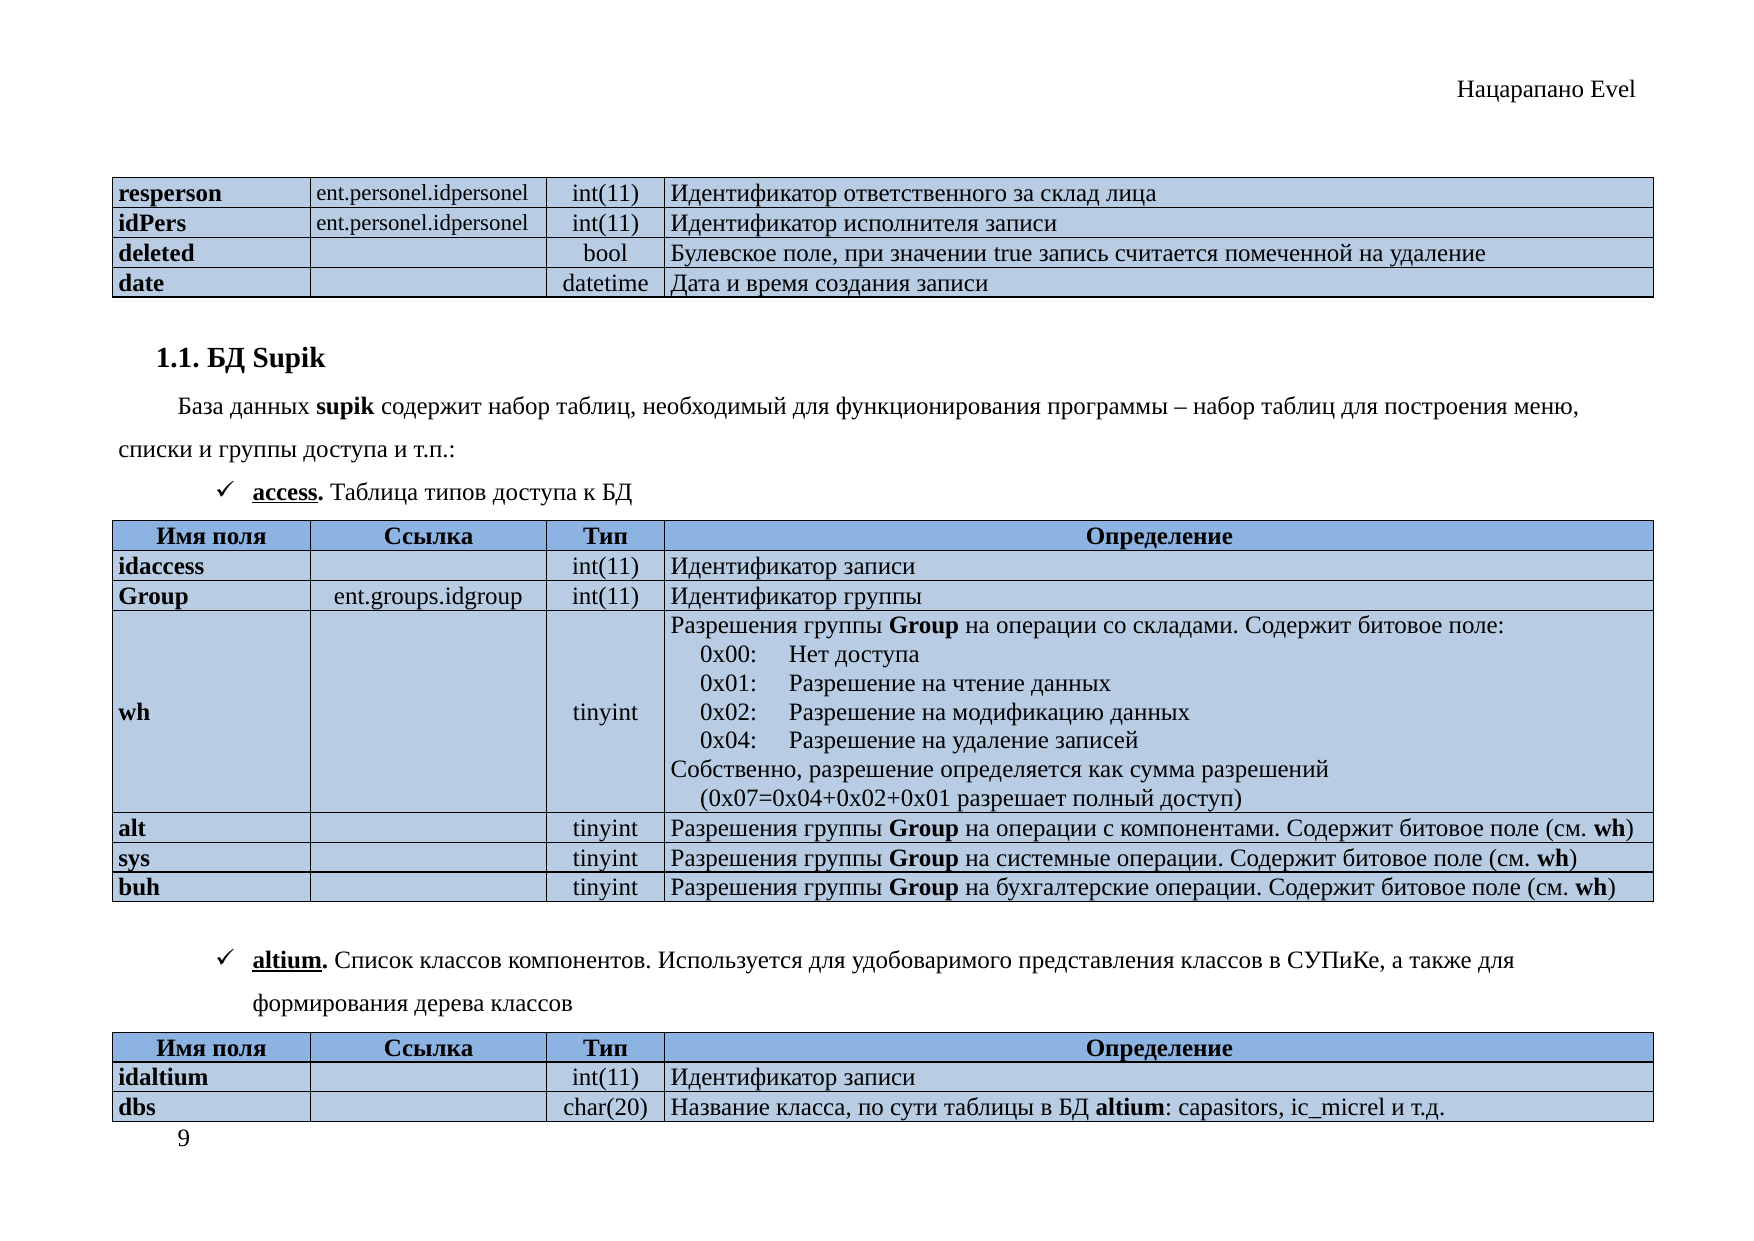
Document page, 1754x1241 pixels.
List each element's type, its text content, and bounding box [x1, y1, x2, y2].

table_cell dbs [113, 1092, 310, 1121]
table_cell [311, 268, 546, 296]
table_cell bool [547, 238, 664, 267]
table_cell ent.groups.idgroup [311, 581, 546, 609]
table_cell ent.personel.idpersonel [311, 208, 546, 237]
table_cell idPers [113, 208, 310, 237]
table_cell alt [113, 813, 310, 842]
table_cell Group [113, 581, 310, 609]
table_cell tinyint [547, 843, 664, 871]
table_header Тип [547, 1033, 664, 1061]
table_cell Идентификатор записи [665, 551, 1653, 580]
table_cell int(11) [547, 1063, 664, 1091]
table_cell [311, 611, 546, 812]
table_header Имя поля [113, 521, 310, 550]
table_cell [311, 873, 546, 901]
table_cell Идентификатор ответственного за склад лица [665, 178, 1653, 207]
table_cell Разрешения группы Group на операции с компонентами. Содержит битовое поле (см. wh) [665, 813, 1653, 842]
table_cell [311, 551, 546, 580]
table_cell Идентификатор группы [665, 581, 1653, 609]
table_cell deleted [113, 238, 310, 267]
table_header Тип [547, 521, 664, 550]
table_cell idaccess [113, 551, 310, 580]
table_cell Идентификатор исполнителя записи [665, 208, 1653, 237]
table_cell int(11) [547, 551, 664, 580]
table_cell tinyint [547, 611, 664, 812]
table_cell date [113, 268, 310, 296]
table_cell wh [113, 611, 310, 812]
table_cell int(11) [547, 581, 664, 609]
table_cell [311, 1063, 546, 1091]
table_cell int(11) [547, 208, 664, 237]
table_cell Разрешения группы Group на бухгалтерские операции. Содержит битовое поле (см. wh) [665, 873, 1653, 901]
table_header Имя поля [113, 1033, 310, 1061]
table_cell buh [113, 873, 310, 901]
table_cell Разрешения группы Group на операции со складами. Содержит битовое поле: 0х00: Нет доступа 0х01: Разрешение на чтение данных 0х02: Разрешение на модификацию данных 0х04: Разрешение на удаление записей Собственно, разрешение определяется как сумма разрешений (0х07=0х04+0х02+0х01 разрешает полный доступ) [665, 611, 1653, 812]
subtitle БД Supik [156, 341, 1636, 374]
table_header Определение [665, 1033, 1653, 1061]
table_cell Идентификатор записи [665, 1063, 1653, 1091]
table_cell sys [113, 843, 310, 871]
table_cell [311, 238, 546, 267]
table_header Ссылка [311, 1033, 546, 1061]
table_cell [311, 843, 546, 871]
table_cell int(11) [547, 178, 664, 207]
text База данных supik содержит набор таблиц, необходимый для функционирования программы – набор таблиц для построения меню, списки и группы доступа и т.п.: [118, 391, 1636, 463]
table_cell Название класса, по сути таблицы в БД altium: capasitors, ic_micrel и т.д. [665, 1092, 1653, 1121]
table_cell tinyint [547, 873, 664, 901]
table_cell idaltium [113, 1063, 310, 1091]
table_header Ссылка [311, 521, 546, 550]
table_cell ent.personel.idpersonel [311, 178, 546, 207]
list altium. Список классов компонентов. Используется для удобоваримого представления классов в СУПиКе, а также для формирования дерева классов [215, 945, 1636, 1017]
table_cell char(20) [547, 1092, 664, 1121]
table_cell Дата и время создания записи [665, 268, 1653, 296]
table_cell Булевское поле, при значении true запись считается помеченной на удаление [665, 238, 1653, 267]
list access. Таблица типов доступа к БД [215, 477, 1636, 506]
table_header Определение [665, 521, 1653, 550]
table_cell [311, 813, 546, 842]
table_cell resperson [113, 178, 310, 207]
table_cell datetime [547, 268, 664, 296]
table_cell [311, 1092, 546, 1121]
table_cell tinyint [547, 813, 664, 842]
table_cell Разрешения группы Group на системные операции. Содержит битовое поле (см. wh) [665, 843, 1653, 871]
